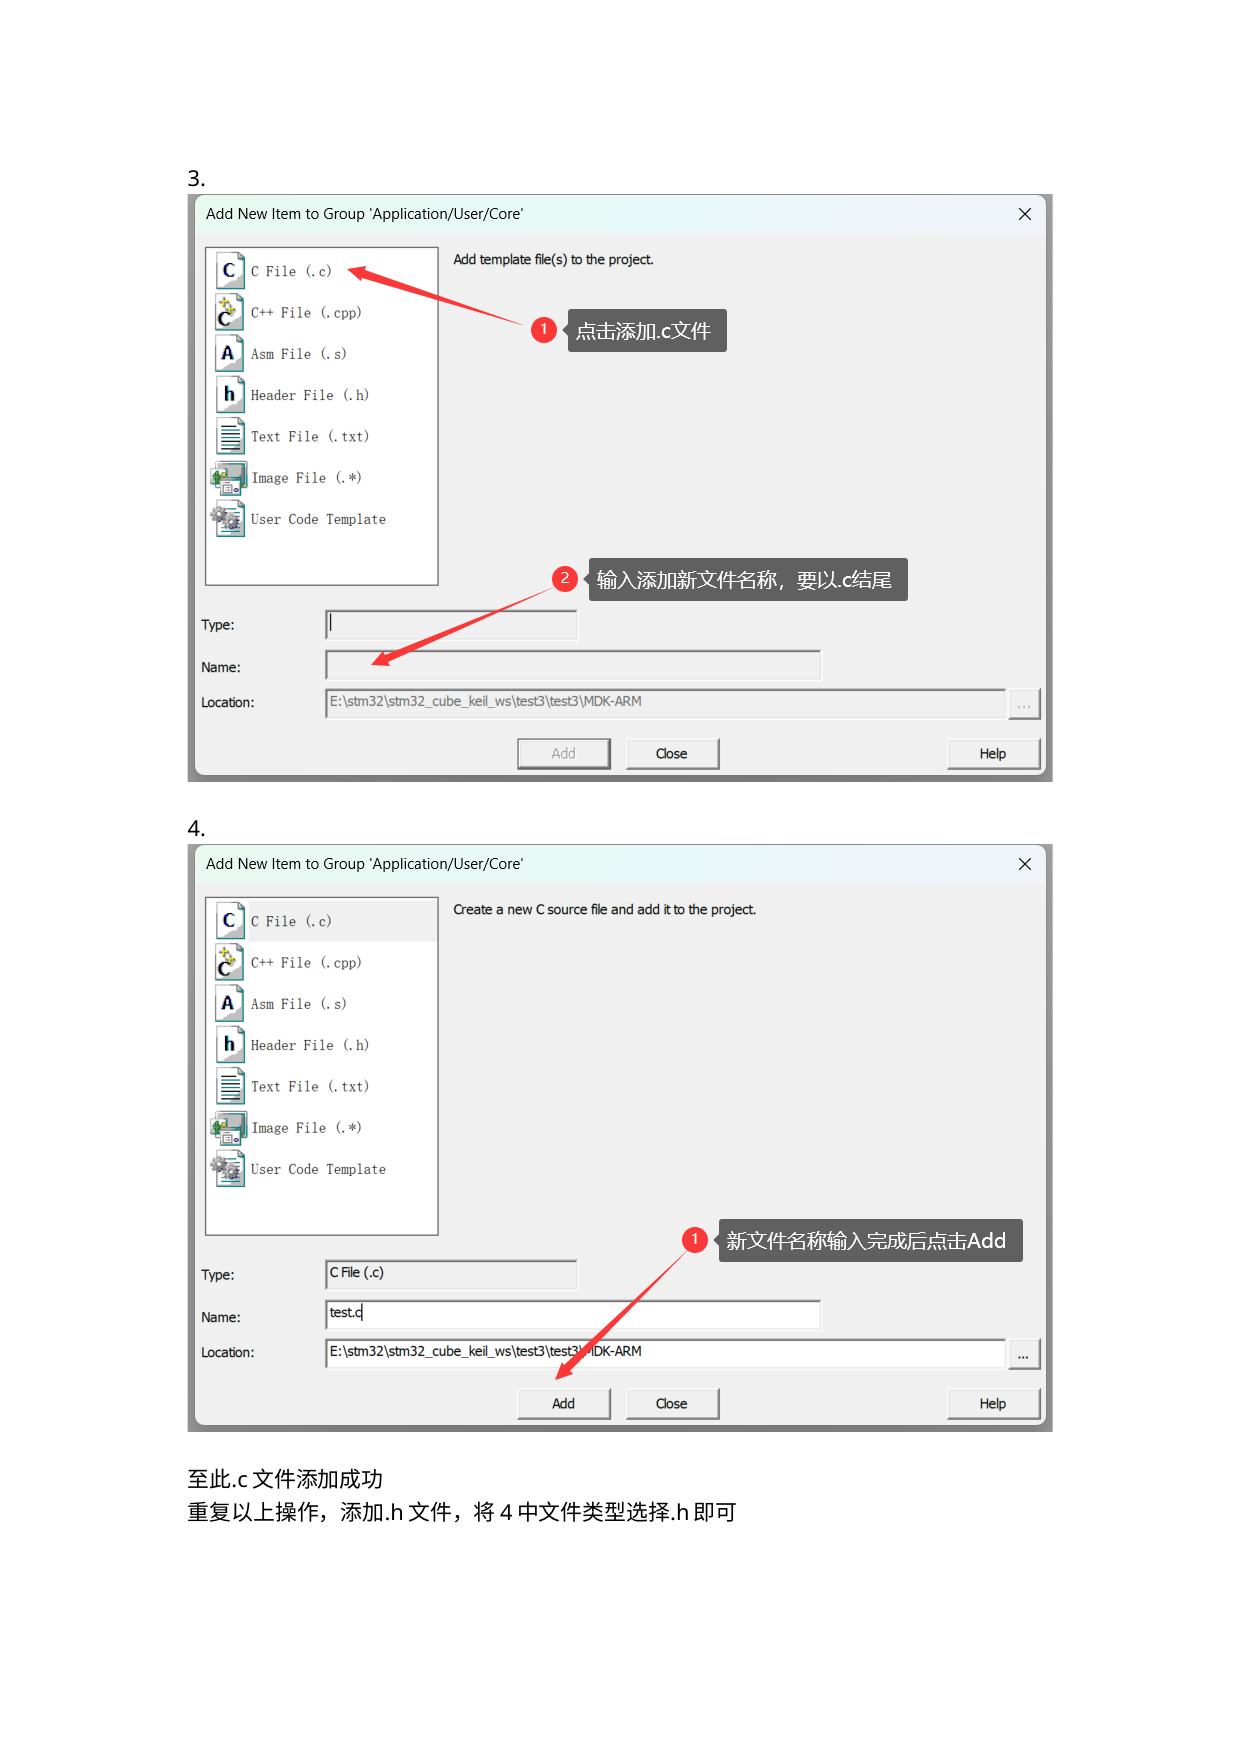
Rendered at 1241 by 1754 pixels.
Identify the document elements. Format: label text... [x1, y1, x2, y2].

picture [187, 194, 1053, 782]
text 至此.c文件添加成功 [187, 1462, 1053, 1494]
text 3. [187, 162, 1053, 194]
text 重复以上操作，添加.h文件，将4中文件类型选择.h即可 [187, 1494, 1053, 1527]
picture [187, 844, 1053, 1432]
text 4. [187, 812, 1053, 844]
